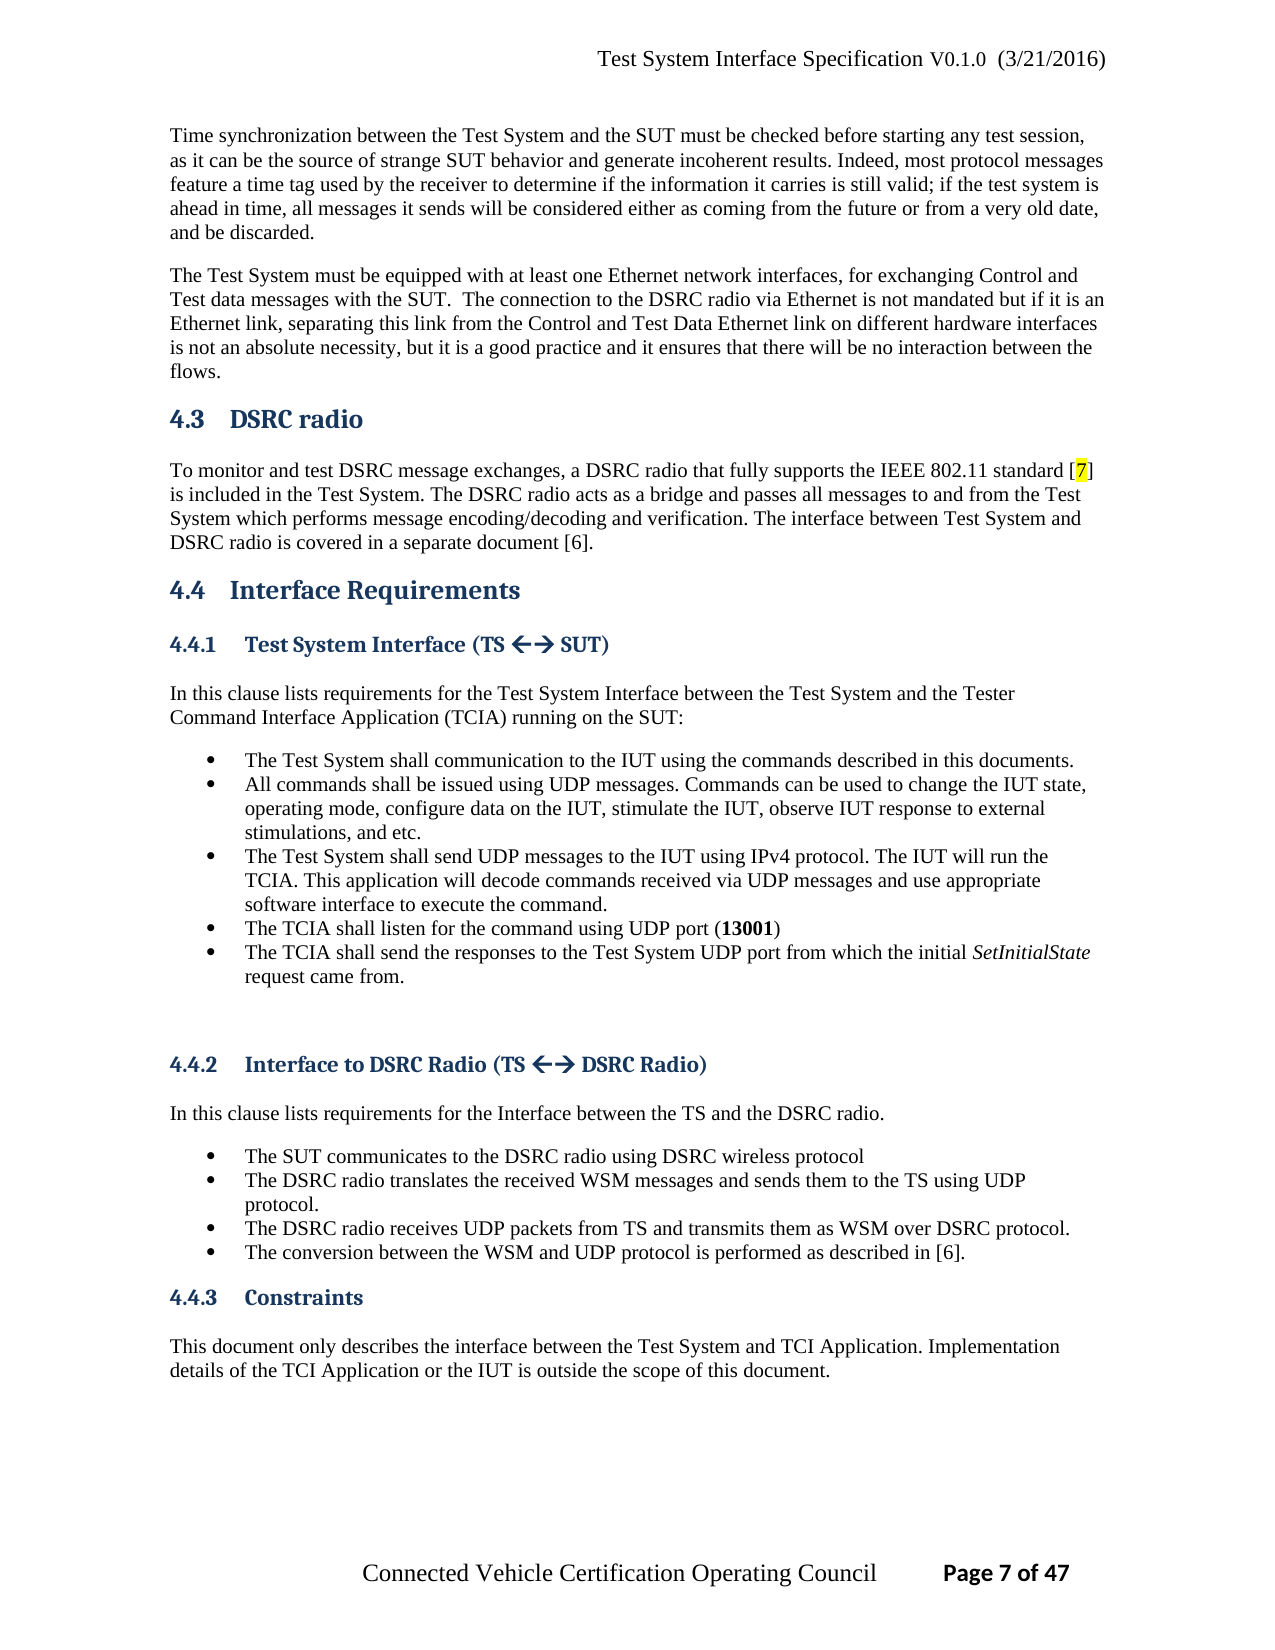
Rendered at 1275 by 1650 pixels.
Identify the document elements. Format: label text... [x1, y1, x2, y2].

list The Test System shall communication to the IUT using the commands described in this documents. [207, 748, 1106, 772]
text The Test System must be equipped with at least one Ethernet network interfaces, for exchanging Control and Test data messages with the SUT. The connection to the DSRC radio via Ethernet is not mandated but if it is an Ethernet link, separating this link from the Control and Test Data Ethernet link on different hardware interfaces is not an absolute necessity, but it is a good practice and it ensures that there will be no interaction between the flows. [169, 262, 1106, 383]
text This document only describes the interface between the Test System and TCI Application. Implementation details of the TCI Application or the IUT is outside the scope of this document. [169, 1334, 1106, 1382]
text In this clause lists requirements for the Interface between the TS and the DSRC radio. [169, 1101, 1106, 1125]
subtitle Constraints [169, 1285, 1106, 1311]
list The SUT communicates to the DSRC radio using DSRC wireless protocol [207, 1144, 1106, 1168]
list The TCIA shall listen for the command using UDP port (13001) [207, 916, 1106, 940]
list The DSRC radio receives UDP packets from TS and transmits them as WSM over DSRC protocol. [207, 1216, 1106, 1240]
subtitle Interface Requirements [169, 575, 1106, 606]
list The DSRC radio translates the received WSM messages and sends them to the TS using UDP protocol. [207, 1168, 1106, 1216]
text Time synchronization between the Test System and the SUT must be checked before starting any test session, as it can be the source of strange SUT behavior and generate incoherent results. Indeed, most protocol messages feature a time tag used by the receiver to determine if the information it carries is still valid; if the test system is ahead in time, all messages it sends will be considered either as coming from the future or from a very old date, and be discarded. [169, 123, 1106, 244]
text To monitor and test DSRC message exchanges, a DSRC radio that fully supports the IEEE 802.11 standard [7] is included in the Test System. The DSRC radio acts as a bridge and passes all messages to and from the Test System which performs message encoding/decoding and verification. The interface between Test System and DSRC radio is covered in a separate document [6]. [169, 458, 1106, 554]
list The Test System shall send UDP messages to the IUT using IPv4 protocol. The IUT will run the TCIA. This application will decode commands received via UDP messages and use appropriate software interface to execute the command. [207, 844, 1106, 916]
text In this clause lists requirements for the Test System Interface between the Test System and the Tester Command Interface Application (TCIA) running on the SUT: [169, 681, 1106, 729]
list The TCIA shall send the responses to the Test System UDP port from which the initial SetInitialState request came from. [207, 940, 1106, 988]
list All commands shall be issued using UDP messages. Commands can be used to change the IUT state, operating mode, configure data on the IUT, stimulate the IUT, observe IUT response to external stimulations, and etc. [207, 772, 1106, 844]
subtitle Test System Interface (TS SUT) [169, 632, 1106, 658]
subtitle DSRC radio [169, 404, 1106, 435]
subtitle Interface to DSRC Radio (TS DSRC Radio) [169, 1052, 1106, 1078]
list The conversion between the WSM and UDP protocol is performed as described in [6]. [207, 1240, 1106, 1264]
